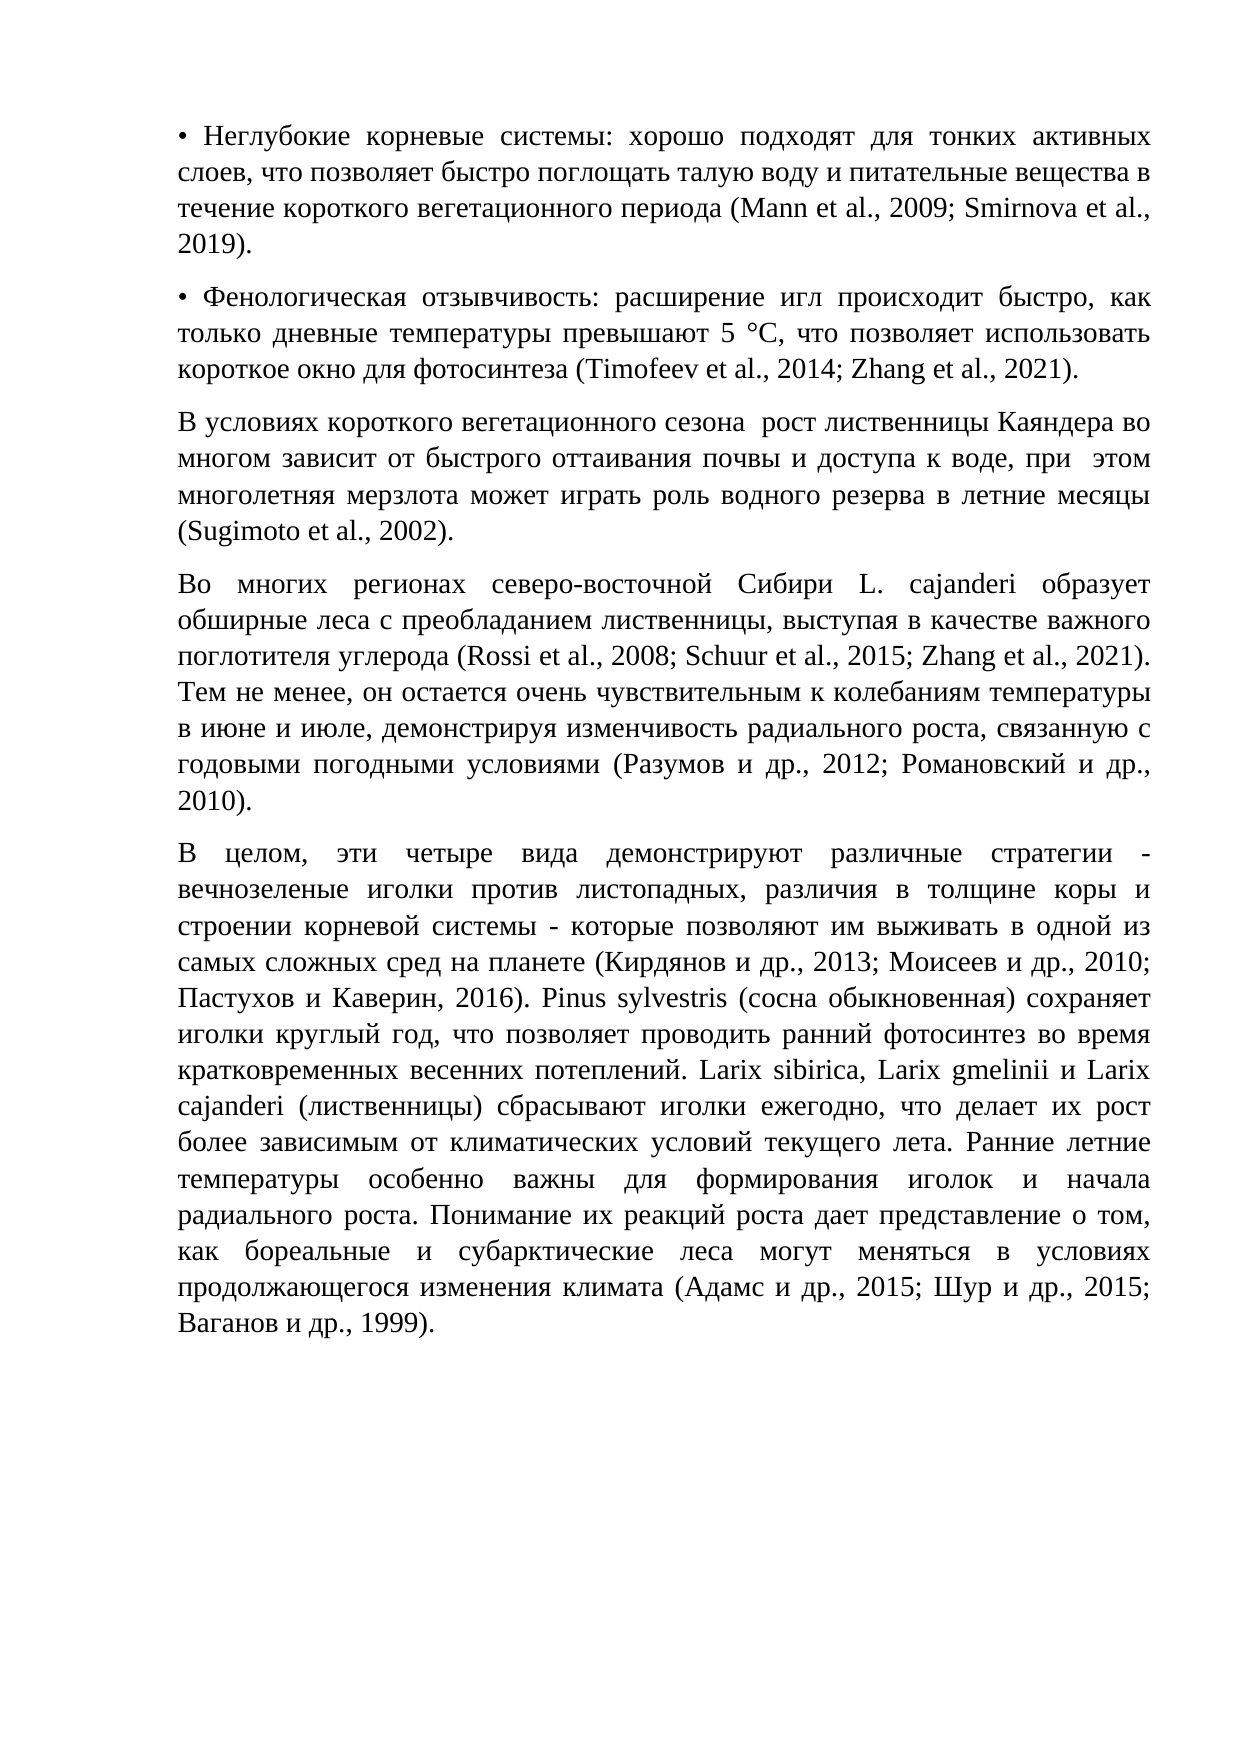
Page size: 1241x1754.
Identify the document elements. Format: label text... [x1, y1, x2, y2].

text • Неглубокие корневые системы: хорошо подходят для тонких активных слоев, что позволяет быстро поглощать талую воду и питательные вещества в течение короткого вегетационного периода (Mann et al., 2009; Smirnova et al., 2019). [177, 118, 1152, 260]
text Во многих регионах северо-восточной Сибири L. cajanderi образует обширные леса с преобладанием лиственницы, выступая в качестве важного поглотителя углерода (Rossi et al., 2008; Schuur et al., 2015; Zhang et al., 2021). Тем не менее, он остается очень чувствительным к колебаниям температуры в июне и июле, демонстрируя изменчивость радиального роста, связанную с годовыми погодными условиями (Разумов и др., 2012; Романовский и др., 2010). [177, 566, 1152, 816]
text В целом, эти четыре вида демонстрируют различные стратегии - вечнозеленые иголки против листопадных, различия в толщине коры и строении корневой системы - которые позволяют им выживать в одной из самых сложных сред на планете (Кирдянов и др., 2013; Моисеев и др., 2010; Пастухов и Каверин, 2016). Pinus sylvestris (сосна обыкновенная) сохраняет иголки круглый год, что позволяет проводить ранний фотосинтез во время кратковременных весенних потеплений. Larix sibirica, Larix gmelinii и Larix cajanderi (лиственницы) сбрасывают иголки ежегодно, что делает их рост более зависимым от климатических условий текущего лета. Ранние летние температуры особенно важны для формирования иголок и начала радиального роста. Понимание их реакций роста дает представление о том, как бореальные и субарктические леса могут меняться в условиях продолжающегося изменения климата (Адамс и др., 2015; Шур и др., 2015; Ваганов и др., 1999). [177, 835, 1152, 1339]
text • ​​Фенологическая отзывчивость: расширение игл происходит быстро, как только дневные температуры превышают 5 °C, что позволяет использовать короткое окно для фотосинтеза (Timofeev et al., 2014; Zhang et al., 2021). [177, 279, 1152, 385]
text В условиях короткого вегетационного сезона рост лиственницы Каяндера во многом зависит от быстрого оттаивания почвы и доступа к воде, при этом многолетняя мерзлота может играть роль водного резерва в летние месяцы (Sugimoto et al., 2002). [177, 404, 1152, 546]
